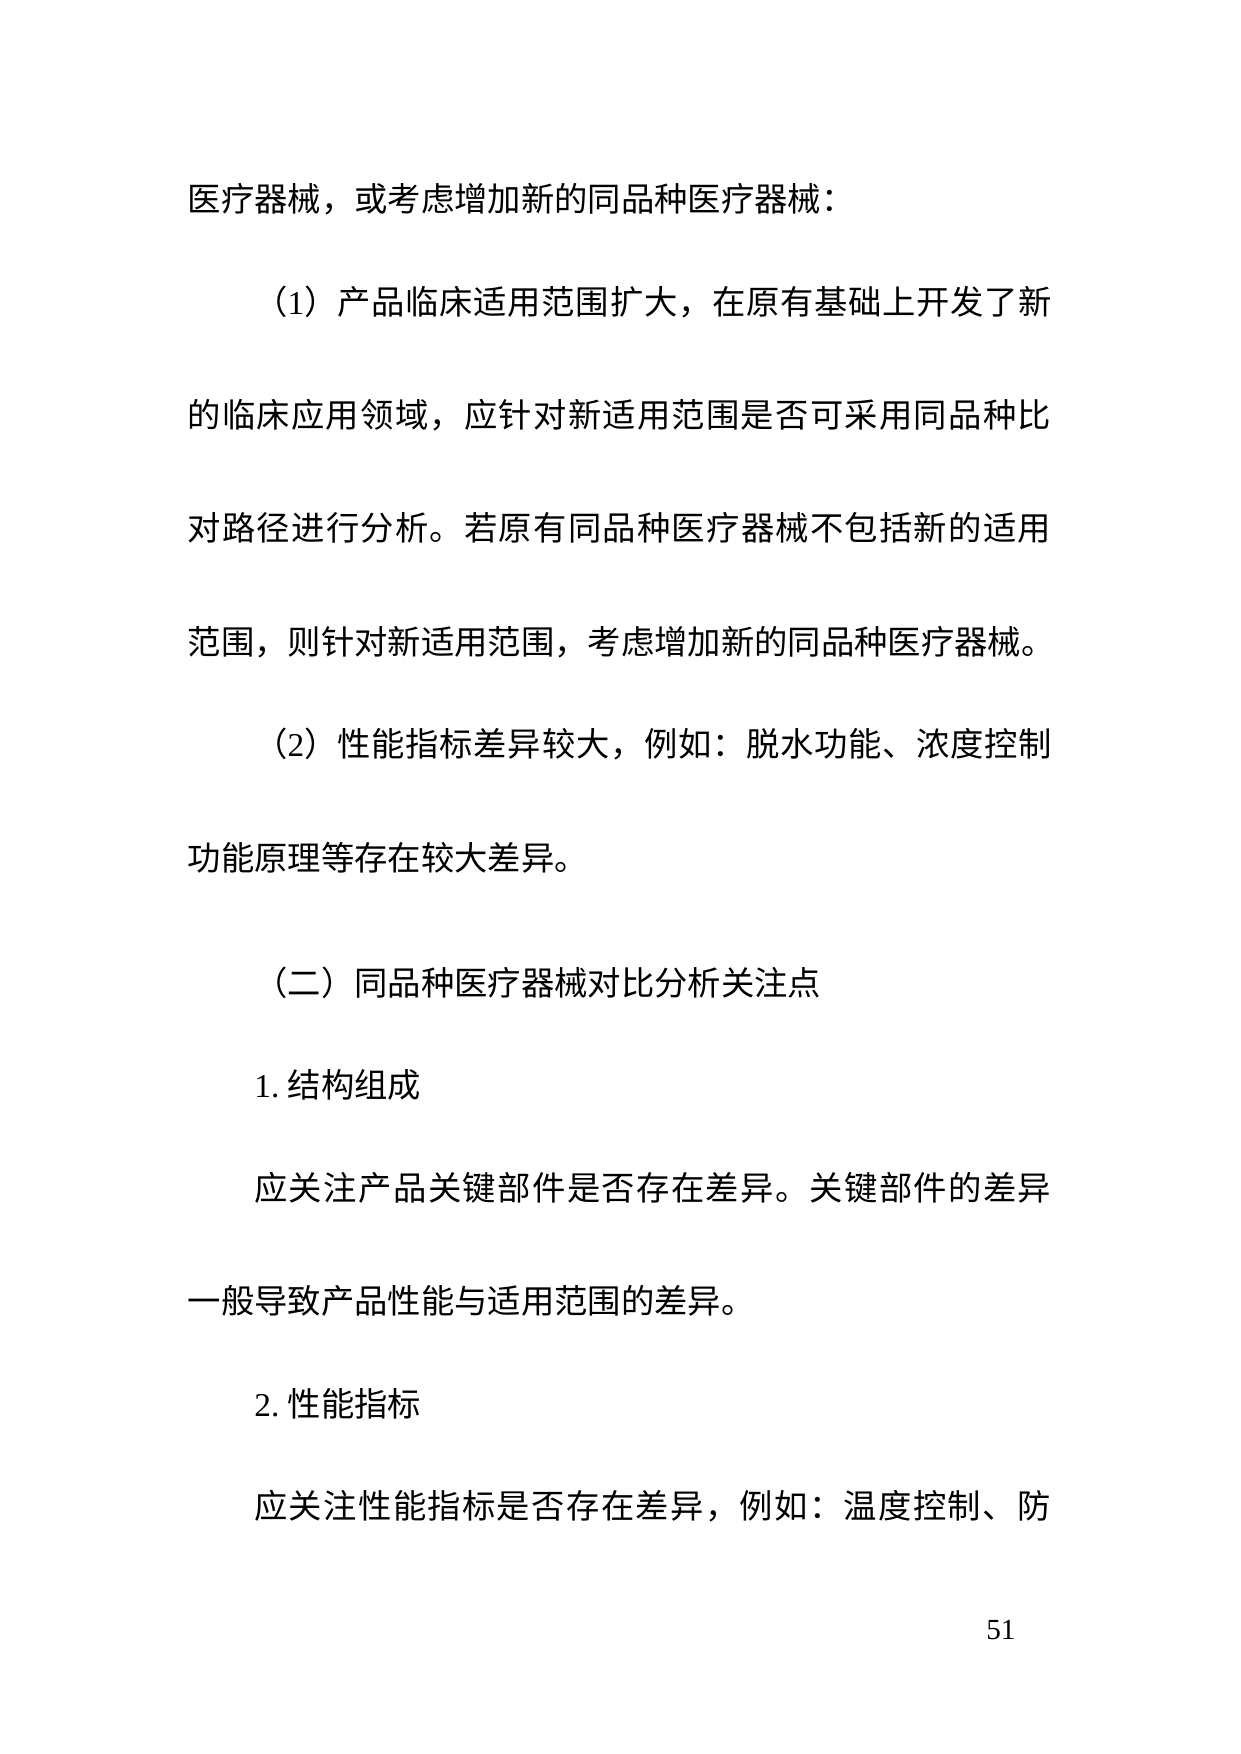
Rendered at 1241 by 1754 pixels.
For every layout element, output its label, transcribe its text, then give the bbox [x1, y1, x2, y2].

list 产品临床适用范围扩大，在原有基础上开发了新的临床应用领域，应针对新适用范围是否可采用同品种比对路径进行分析。若原有同品种医疗器械不包括新的适用范围，则针对新适用范围，考虑增加新的同品种医疗器械。 [187, 254, 1053, 685]
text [187, 1459, 1053, 1549]
text 应关注产品关键部件是否存在差异。关键部件的差异一般导致产品性能与适用范围的差异。 [187, 1141, 1053, 1344]
list 性能指标差异较大，例如：脱水功能、浓度控制功能原理等存在较大差异。 [187, 697, 1053, 901]
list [187, 152, 1053, 243]
list 同品种医疗器械对比分析关注点 [187, 935, 1053, 1026]
list 结构组成 [254, 1038, 1053, 1128]
list 性能指标 [187, 1356, 1053, 1447]
